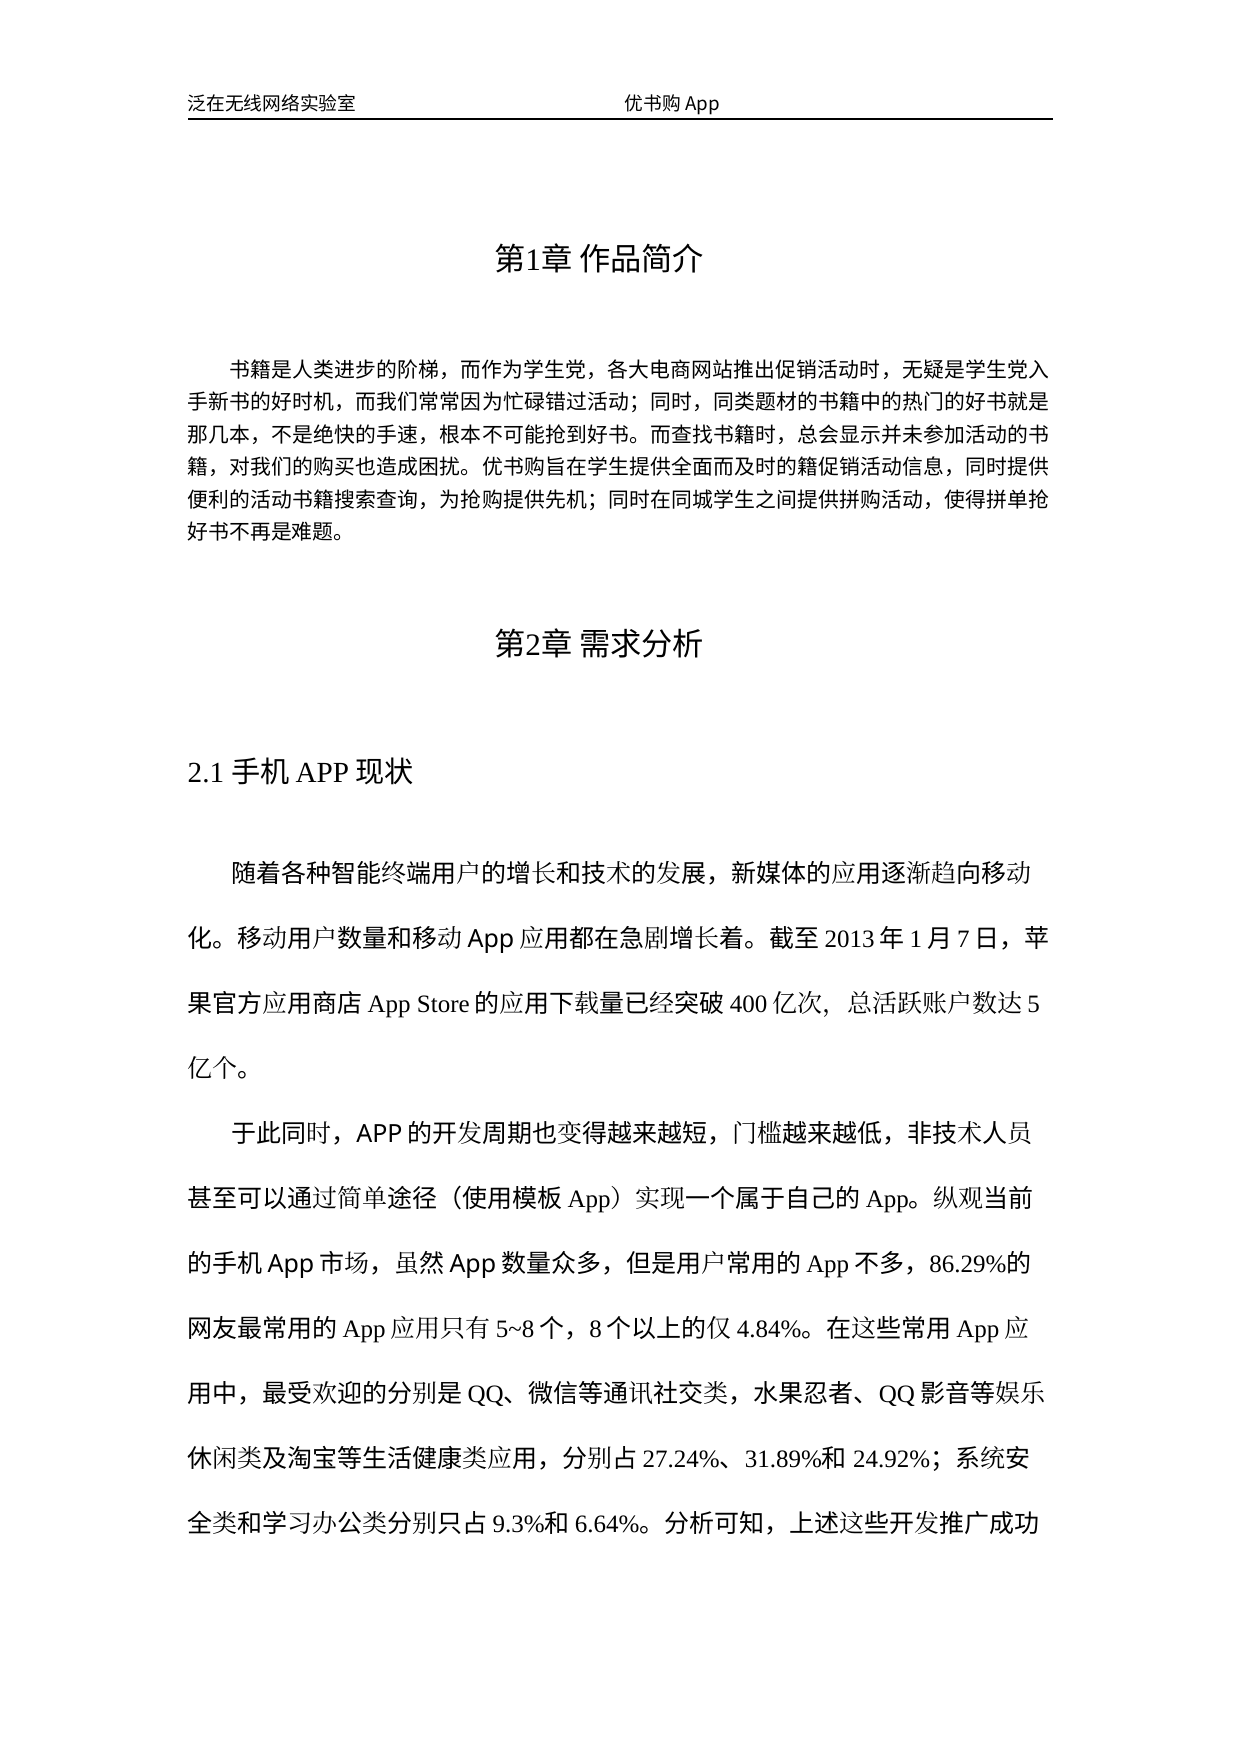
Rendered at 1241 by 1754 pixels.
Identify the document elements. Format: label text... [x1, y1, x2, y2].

text 随着各种智能终端用户的增长和技术的发展，新媒体的应用逐渐趋向移动化。移动用户数量和移动App应用都在急剧增长着。截至2013年1月7日，苹果官方应用商店App Store的应用下载量已经突破400亿次，总活跃账户数达5亿个。 [187, 839, 1053, 1099]
subtitle 作品简介 [187, 224, 1053, 289]
text 书籍是人类进步的阶梯，而作为学生党，各大电商网站推出促销活动时，无疑是学生党入手新书的好时机，而我们常常因为忙碌错过活动；同时，同类题材的书籍中的热门的好书就是那几本，不是绝快的手速，根本不可能抢到好书。而查找书籍时，总会显示并未参加活动的书籍，对我们的购买也造成困扰。优书购旨在学生提供全面而及时的籍促销活动信息，同时提供便利的活动书籍搜索查询，为抢购提供先机；同时在同城学生之间提供拼购活动，使得拼单抢好书不再是难题。 [187, 352, 1053, 547]
text 手机APP现状 [187, 737, 1053, 802]
subtitle 需求分析 [187, 609, 1053, 674]
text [187, 1099, 1053, 1554]
